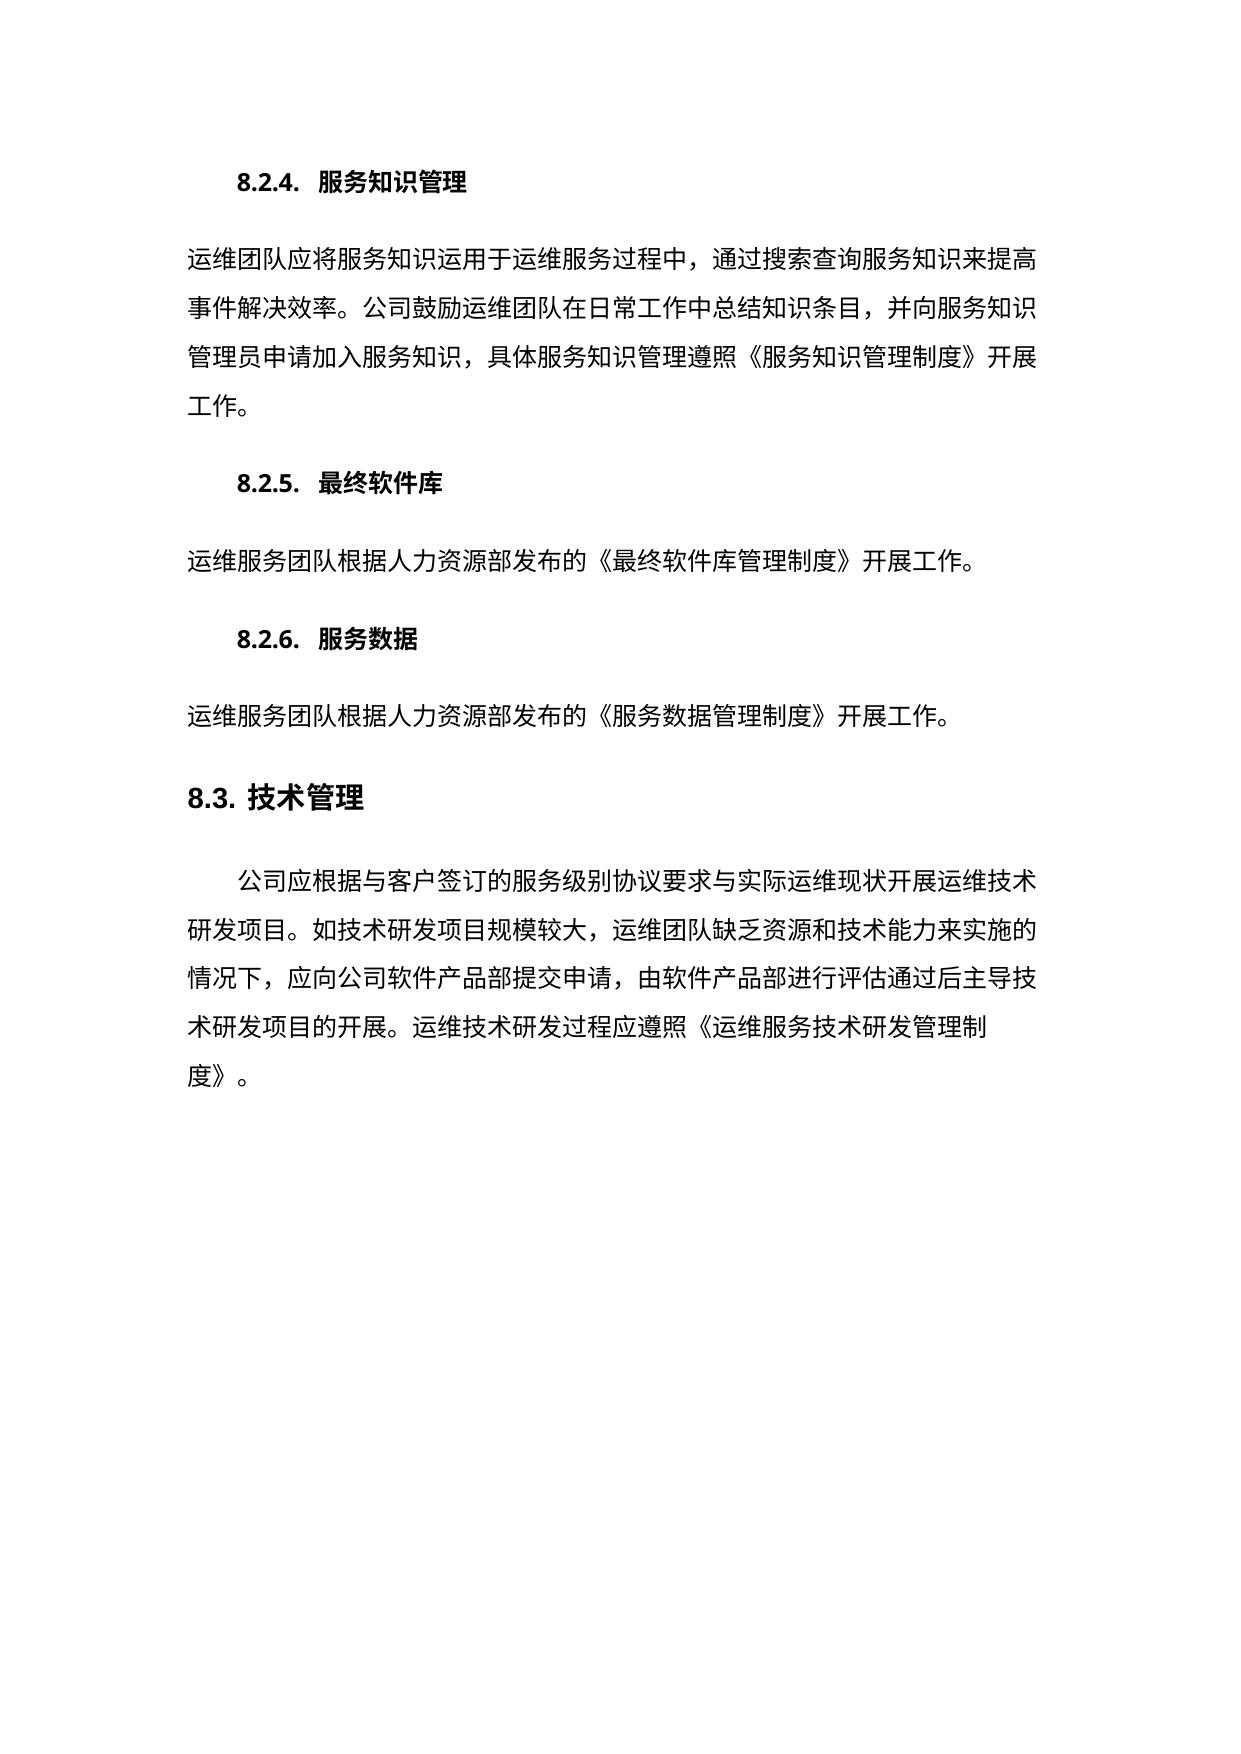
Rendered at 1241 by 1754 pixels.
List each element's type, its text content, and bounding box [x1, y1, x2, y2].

text 技术管理 [187, 774, 1053, 817]
text 运维服务团队根据人力资源部发布的《最终软件库管理制度》开展工作。 [187, 545, 1053, 578]
text 服务数据 [187, 619, 1053, 655]
text 运维团队应将服务知识运用于运维服务过程中，通过搜索查询服务知识来提高事件解决效率。公司鼓励运维团队在日常工作中总结知识条目，并向服务知识管理员申请加入服务知识，具体服务知识管理遵照《服务知识管理制度》开展工作。 [187, 243, 1053, 422]
text 服务知识管理 [187, 162, 1053, 198]
text 运维服务团队根据人力资源部发布的《服务数据管理制度》开展工作。 [187, 701, 1053, 733]
text 最终软件库 [187, 464, 1053, 500]
text 公司应根据与客户签订的服务级别协议要求与实际运维现状开展运维技术研发项目。如技术研发项目规模较大，运维团队缺乏资源和技术能力来实施的情况下，应向公司软件产品部提交申请，由软件产品部进行评估通过后主导技术研发项目的开展。运维技术研发过程应遵照《运维服务技术研发管理制度》。 [187, 865, 1053, 1092]
